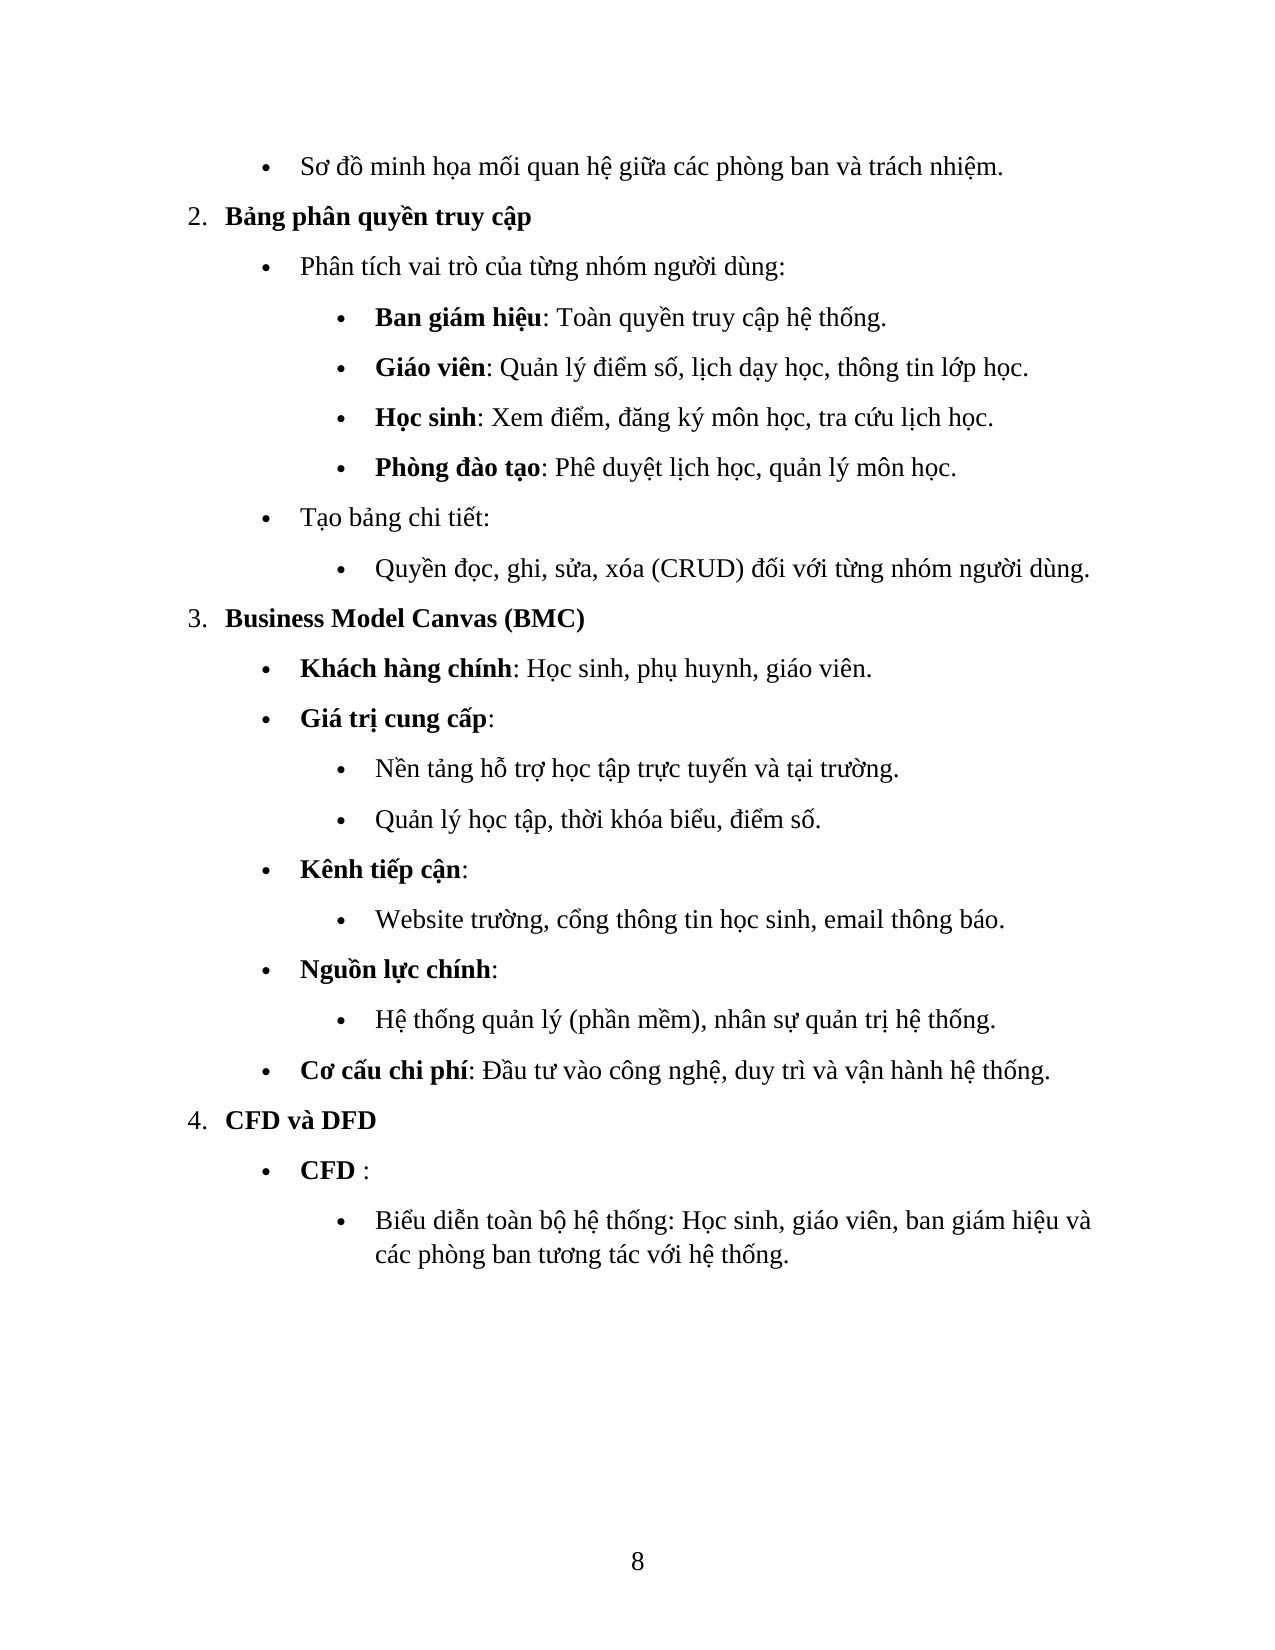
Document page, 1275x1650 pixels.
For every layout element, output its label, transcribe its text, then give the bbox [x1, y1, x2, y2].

list Ban giám hiệu: Toàn quyền truy cập hệ thống. [337, 301, 1125, 332]
list Tạo bảng chi tiết: [262, 501, 1125, 533]
list Phòng đào tạo: Phê duyệt lịch học, quản lý môn học. [337, 451, 1125, 482]
list Website trường, cổng thông tin học sinh, email thông báo. [337, 903, 1125, 934]
list Biểu diễn toàn bộ hệ thống: Học sinh, giáo viên, ban giám hiệu và các phòng ban tương tác với hệ thống. [337, 1204, 1125, 1269]
list Kênh tiếp cận: [262, 853, 1125, 884]
list Phân tích vai trò của từng nhóm người dùng: [262, 250, 1125, 282]
list Bảng phân quyền truy cập [187, 200, 1125, 231]
list Quyền đọc, ghi, sửa, xóa (CRUD) đối với từng nhóm người dùng. [337, 552, 1125, 583]
list CFD và DFD [187, 1104, 1125, 1135]
list CFD : [262, 1154, 1125, 1185]
list Nguồn lực chính: [262, 953, 1125, 984]
list Nền tảng hỗ trợ học tập trực tuyến và tại trường. [337, 752, 1125, 784]
list Học sinh: Xem điểm, đăng ký môn học, tra cứu lịch học. [337, 401, 1125, 432]
list Business Model Canvas (BMC) [187, 602, 1125, 633]
list Quản lý học tập, thời khóa biểu, điểm số. [337, 803, 1125, 834]
list Cơ cấu chi phí: Đầu tư vào công nghệ, duy trì và vận hành hệ thống. [262, 1054, 1125, 1085]
list Hệ thống quản lý (phần mềm), nhân sự quản trị hệ thống. [337, 1003, 1125, 1035]
list Giá trị cung cấp: [262, 702, 1125, 733]
list Sơ đồ minh họa mối quan hệ giữa các phòng ban và trách nhiệm. [262, 150, 1125, 181]
list Giáo viên: Quản lý điểm số, lịch dạy học, thông tin lớp học. [337, 351, 1125, 382]
list Khách hàng chính: Học sinh, phụ huynh, giáo viên. [262, 652, 1125, 683]
